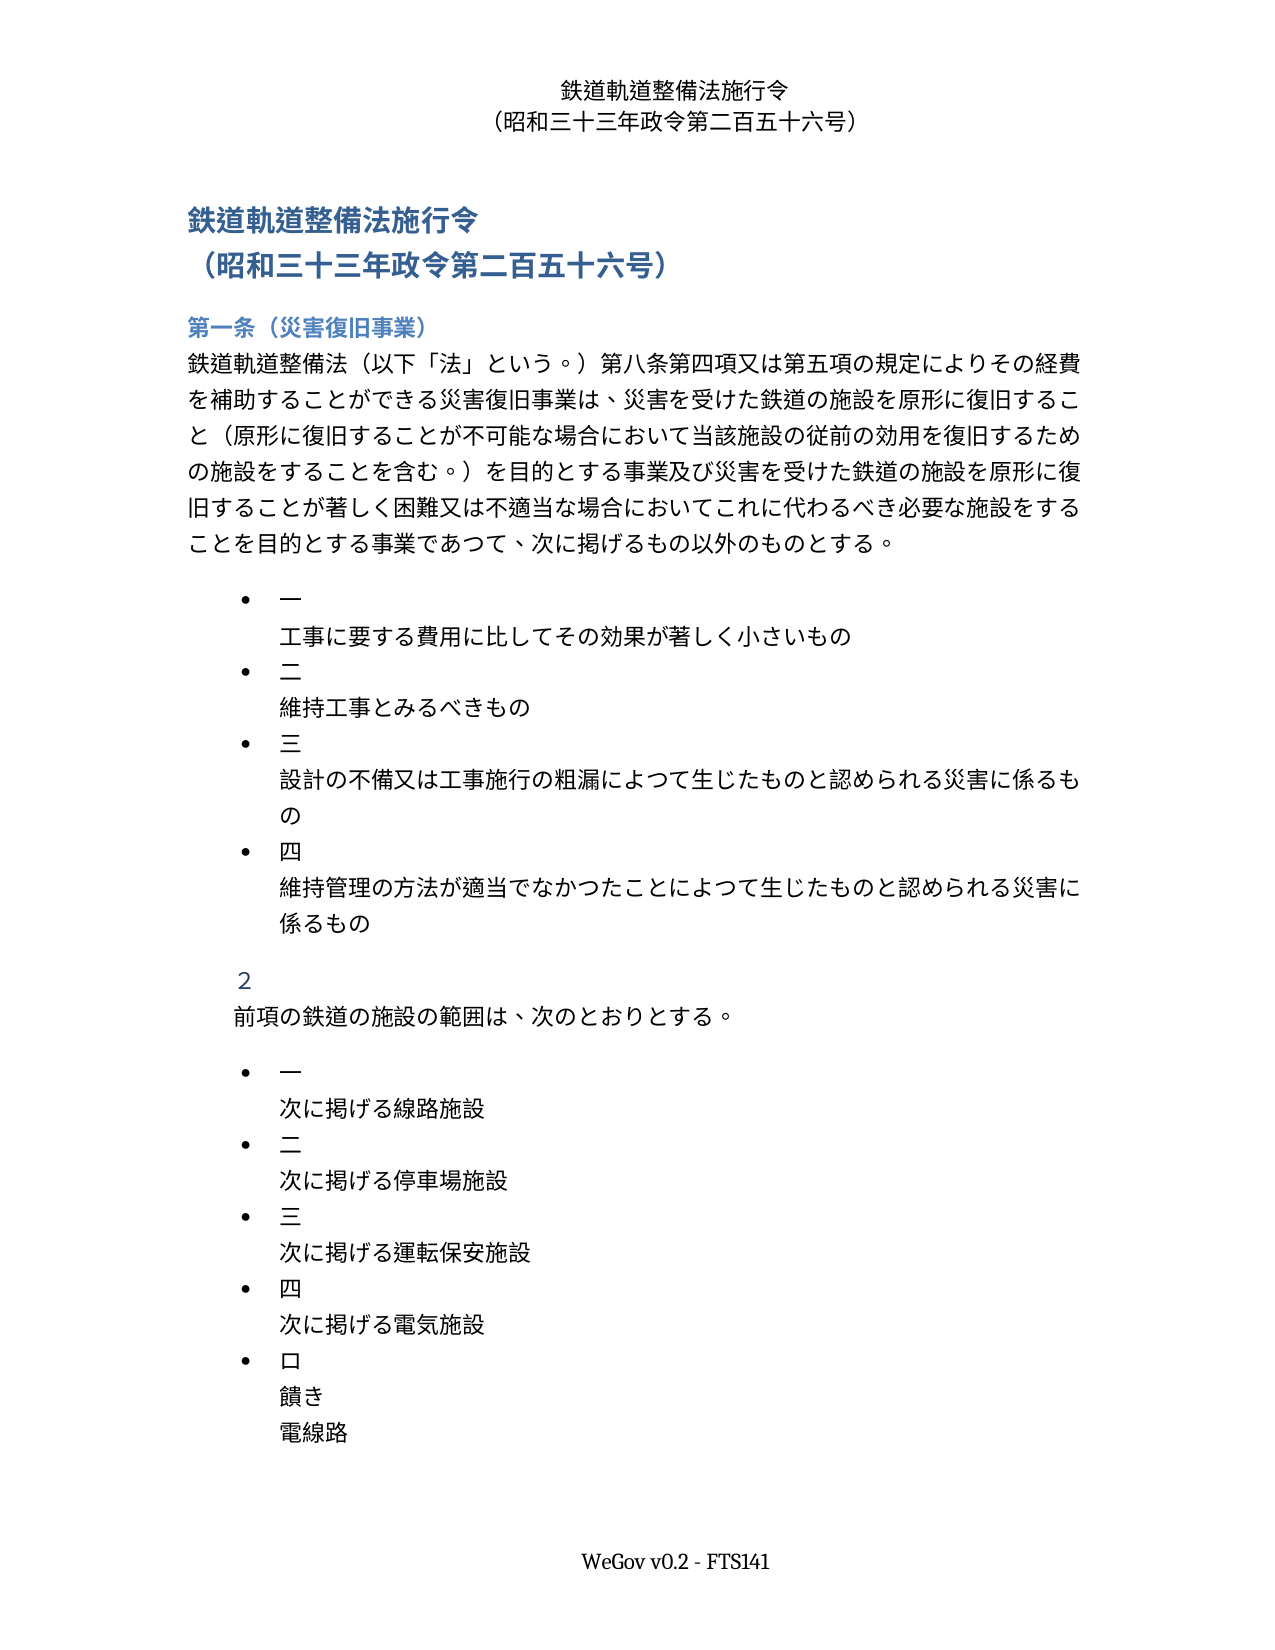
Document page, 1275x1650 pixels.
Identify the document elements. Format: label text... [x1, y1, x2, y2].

list 三 設計の不備又は工事施行の粗漏によつて生じたものと認められる災害に係るもの [242, 728, 1087, 831]
subtitle 第一条（災害復旧事業） [187, 312, 1087, 343]
list 一 工事に要する費用に比してその効果が著しく小さいもの [242, 584, 1087, 652]
list 四 次に掲げる電気施設 [242, 1273, 1087, 1340]
text 前項の鉄道の施設の範囲は、次のとおりとする。 [233, 1001, 1087, 1032]
subtitle 鉄道軌道整備法施行令 （昭和三十三年政令第二百五十六号） [187, 200, 1087, 285]
subtitle ２ [233, 965, 1087, 996]
list 四 維持管理の方法が適当でなかつたことによつて生じたものと認められる災害に係るもの [242, 836, 1087, 939]
text 鉄道軌道整備法（以下「法」という。）第八条第四項又は第五項の規定によりその経費を補助することができる災害復旧事業は、災害を受けた鉄道の施設を原形に復旧すること（原形に復旧することが不可能な場合において当該施設の従前の効用を復旧するための施設をすることを含む。）を目的とする事業及び災害を受けた鉄道の施設を原形に復旧することが著しく困難又は不適当な場合においてこれに代わるべき必要な施設をすることを目的とする事業であつて、次に掲げるもの以外のものとする。 [187, 348, 1087, 559]
list 一 次に掲げる線路施設 [242, 1057, 1087, 1124]
list 三 次に掲げる運転保安施設 [242, 1201, 1087, 1268]
list 二 維持工事とみるべきもの [242, 656, 1087, 723]
list 二 次に掲げる停車場施設 [242, 1129, 1087, 1196]
list ロ 饋き 電線路 [242, 1345, 1087, 1448]
